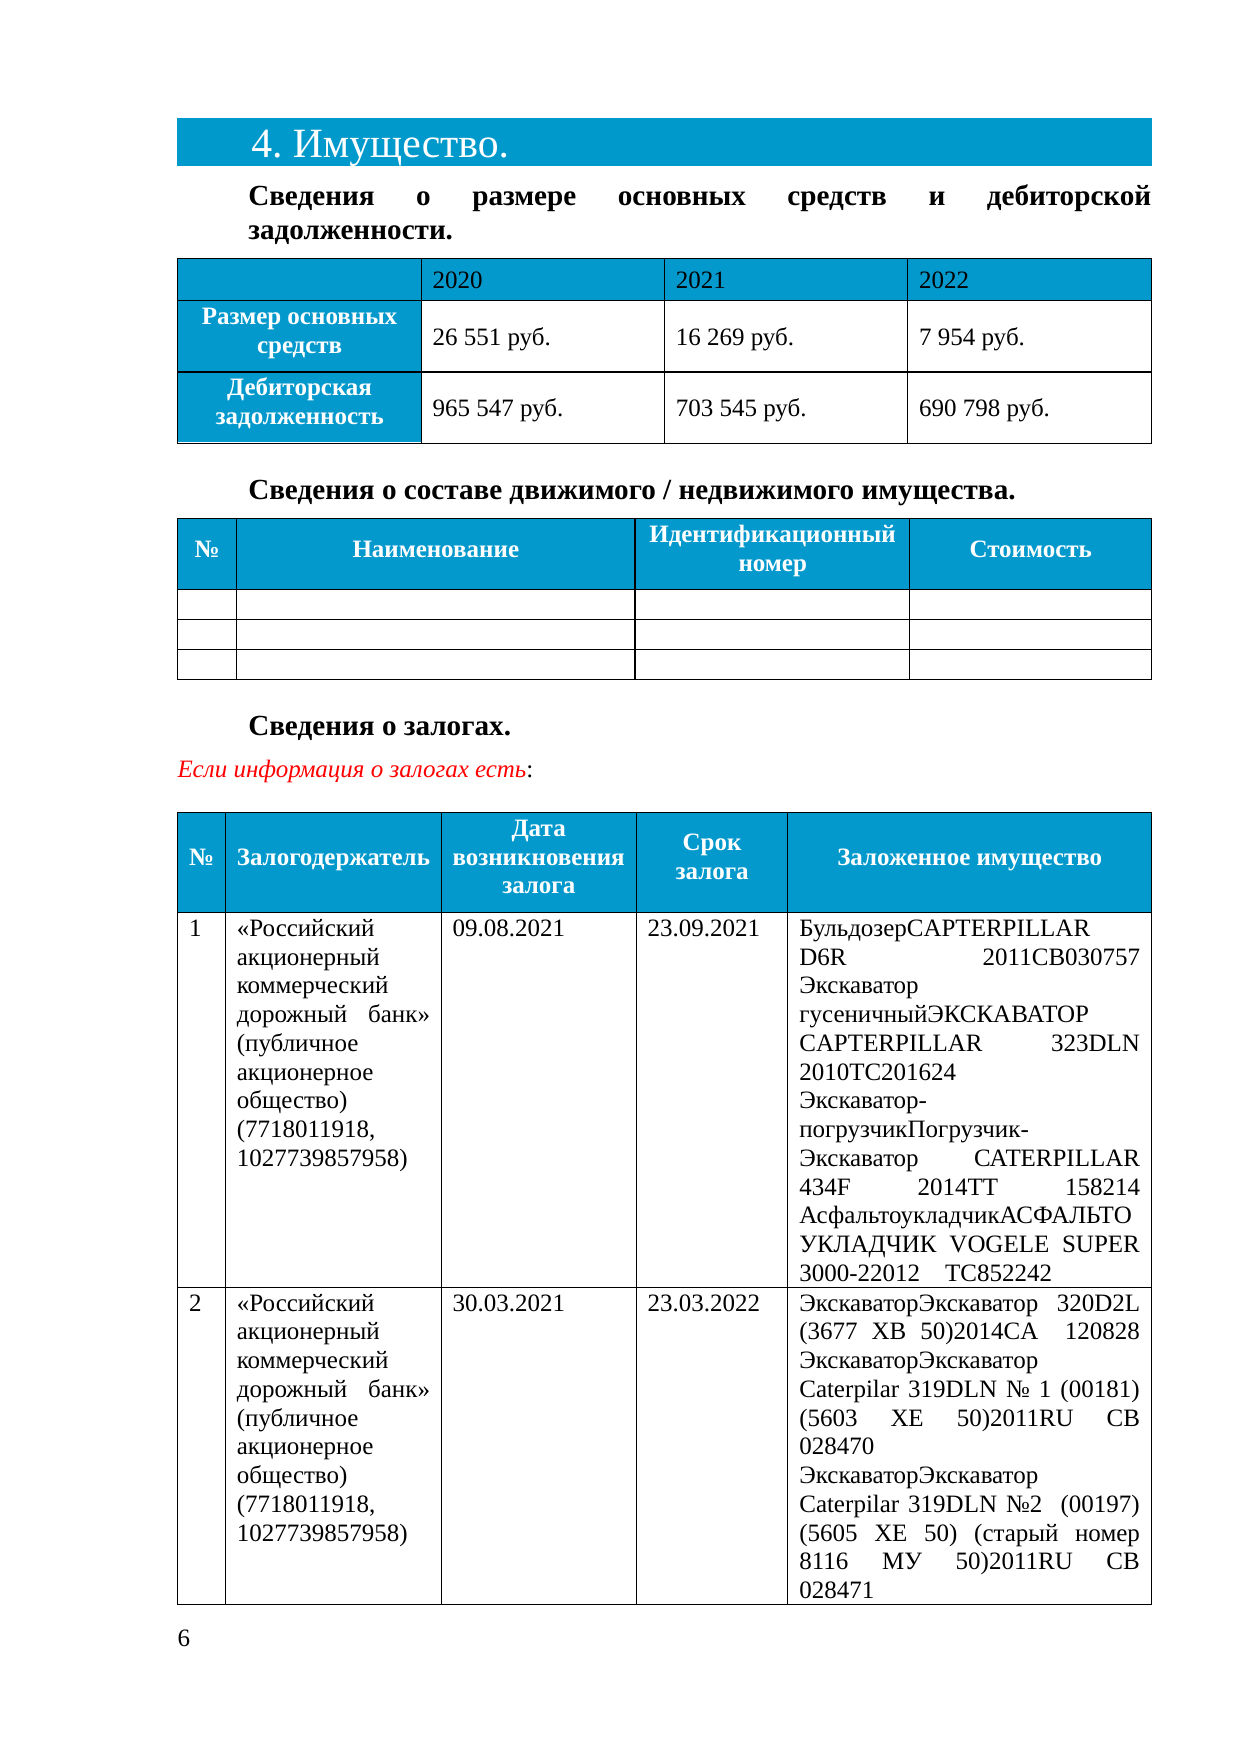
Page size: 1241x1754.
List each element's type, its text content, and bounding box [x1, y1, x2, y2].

table_cell 30.03.2021 [442, 1288, 636, 1604]
table_cell Дебиторская задолженность [178, 373, 421, 442]
table_cell «Российский акционерный коммерческий дорожный банк» (публичное акционерное общество) (7718011918, 1027739857958) [226, 913, 441, 1287]
text Если информация о залогах есть: [177, 754, 1152, 783]
table_header Залогодержатель [226, 813, 441, 912]
table_cell [636, 590, 909, 619]
table_cell 23.03.2022 [637, 1288, 787, 1604]
table_cell 7 954 руб. [908, 301, 1151, 371]
subtitle Сведения о составе движимого / недвижимого имущества. [248, 472, 1152, 506]
table_header Заложенное имущество [788, 813, 1151, 912]
table_cell [178, 620, 236, 649]
table_cell 23.09.2021 [637, 913, 787, 1287]
table_cell [636, 650, 909, 679]
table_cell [788, 1288, 1151, 1604]
table_header № [178, 813, 225, 912]
table_cell 1 [178, 913, 225, 1287]
table_cell [178, 650, 236, 679]
table_header Дата возникновения залога [442, 813, 636, 912]
table_cell БульдозерCAPTERPILLAR D6R 2011СВ030757 Экскаватор гусеничныйЭКСКАВАТОР CAPTERPILLAR 323DLN 2010ТС201624 Экскаватор-погрузчикПогрузчик-Экскаватор САТERPILLAR 434F 2014ТТ 158214 АсфальтоукладчикАСФАЛЬТОУКЛАДЧИК VOGELE SUPER 3000-22012 ТС852242 [788, 913, 1151, 1287]
subtitle 4. Имущество. [177, 118, 1152, 166]
table_header 2022 [908, 259, 1151, 300]
subtitle Сведения о размере основных средств и дебиторской задолженности. [248, 178, 1152, 246]
table_cell [237, 620, 634, 649]
table_cell 690 798 руб. [908, 373, 1151, 442]
table_cell 09.08.2021 [442, 913, 636, 1287]
table_header № [178, 519, 236, 589]
table_cell 2 [178, 1288, 225, 1604]
subtitle Сведения о залогах. [248, 708, 1152, 742]
table_cell 965 547 руб. [422, 373, 664, 442]
table_cell [910, 620, 1151, 649]
table_cell [237, 590, 634, 619]
table_header Наименование [237, 519, 634, 589]
table_cell 703 545 руб. [665, 373, 907, 442]
table_cell [237, 650, 634, 679]
table_cell [910, 650, 1151, 679]
table_cell [178, 590, 236, 619]
table_header [178, 259, 421, 300]
table_header Идентификационный номер [636, 519, 909, 589]
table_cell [226, 1288, 441, 1604]
table_cell 16 269 руб. [665, 301, 907, 371]
table_cell Размер основных средств [178, 301, 421, 371]
table_header 2020 [422, 259, 664, 300]
table_header 2021 [665, 259, 907, 300]
table_cell 26 551 руб. [422, 301, 664, 371]
table_header Срок залога [637, 813, 787, 912]
table_header Стоимость [910, 519, 1151, 589]
table_cell [910, 590, 1151, 619]
table_cell [636, 620, 909, 649]
